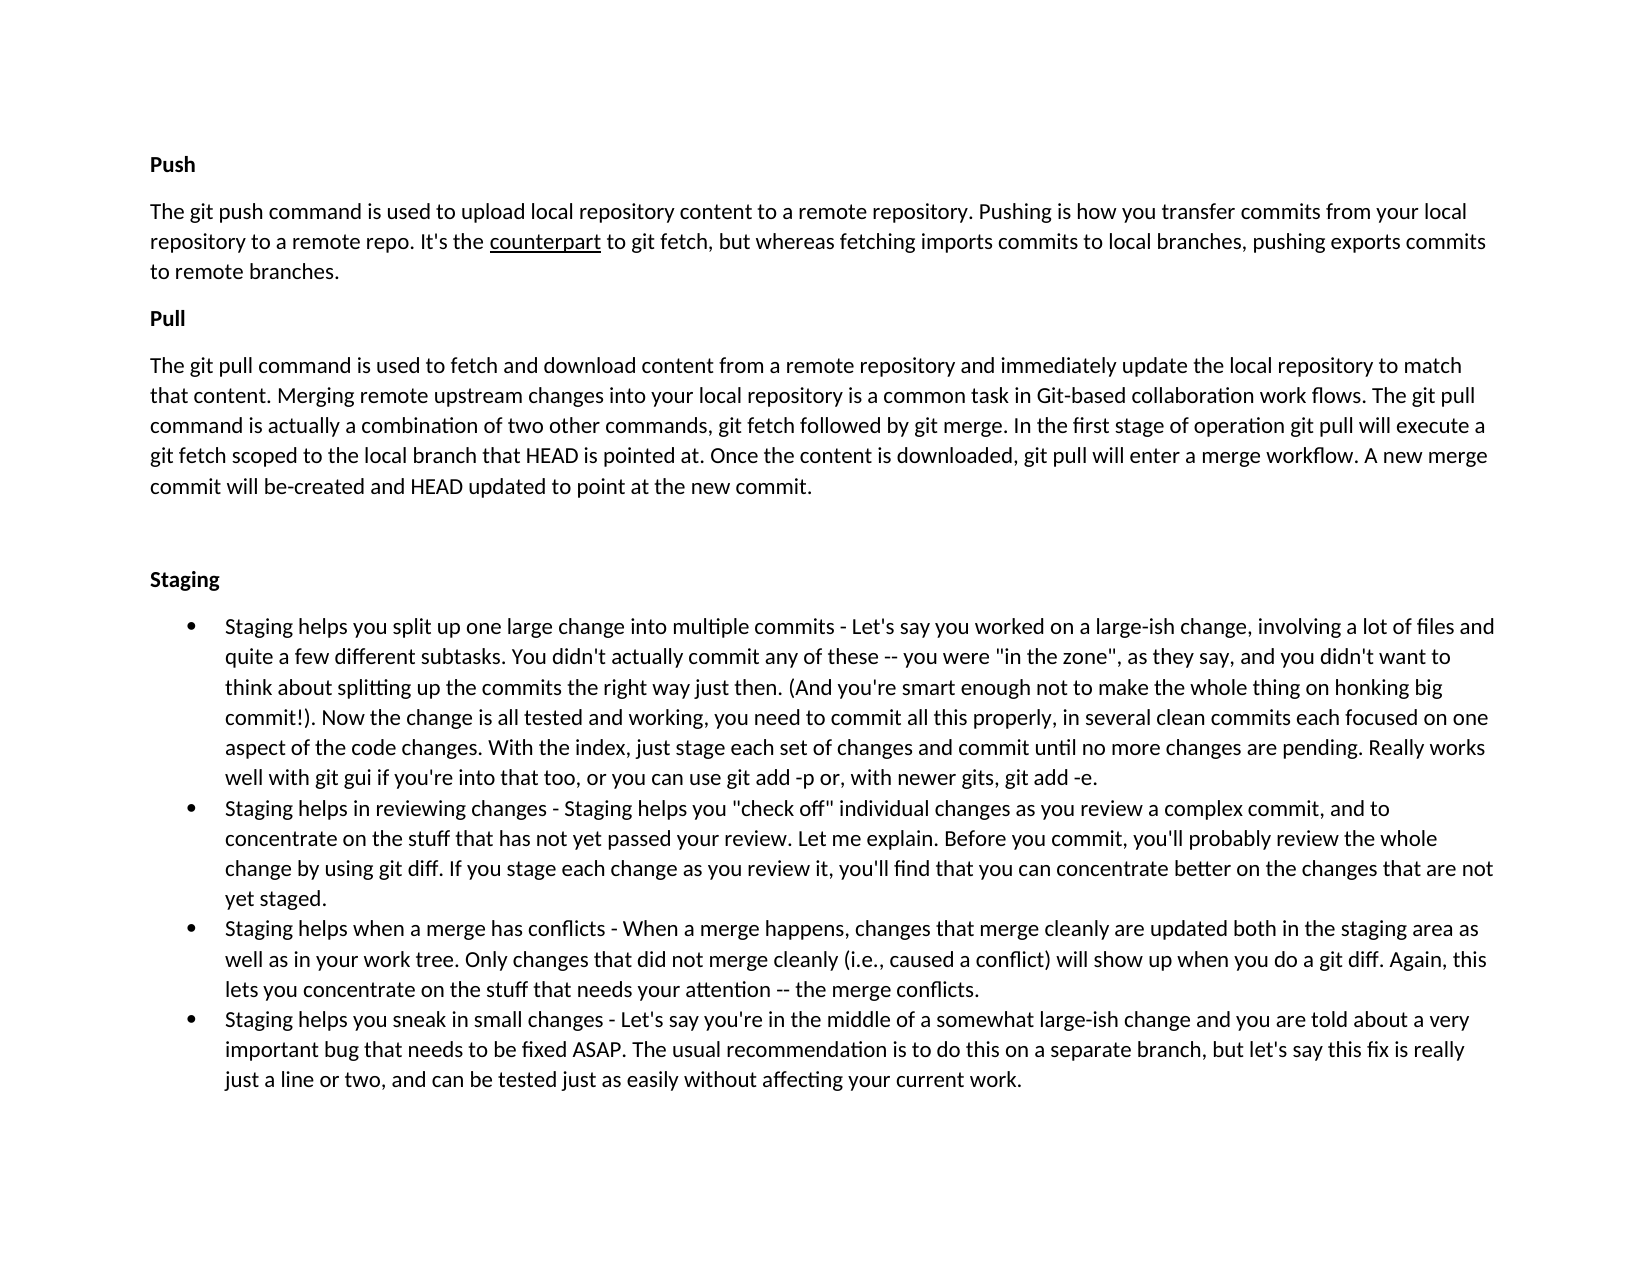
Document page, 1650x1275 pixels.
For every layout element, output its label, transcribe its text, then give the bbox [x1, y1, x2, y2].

list Staging helps you split up one large change into multiple commits - Let's say you worked on a large-ish change, involving a lot of files and quite a few different subtasks. You didn't actually commit any of these -- you were "in the zone", as they say, and you didn't want to think about splitting up the commits the right way just then. (And you're smart enough not to make the whole thing on honking big commit!). Now the change is all tested and working, you need to commit all this properly, in several clean commits each focused on one aspect of the code changes. With the index, just stage each set of changes and commit until no more changes are pending. Really works well with git gui if you're into that too, or you can use git add -p or, with newer gits, git add -e. [187, 612, 1500, 792]
text The git pull command is used to fetch and download content from a remote repository and immediately update the local repository to match that content. Merging remote upstream changes into your local repository is a common task in Git-based collaboration work flows. The git pull command is actually a combination of two other commands, git fetch followed by git merge. In the first stage of operation git pull will execute a git fetch scoped to the local branch that HEAD is pointed at. Once the content is downloaded, git pull will enter a merge workflow. A new merge commit will be-created and HEAD updated to point at the new commit. [150, 351, 1500, 500]
text Push [150, 150, 1500, 178]
text The git push command is used to upload local repository content to a remote repository. Pushing is how you transfer commits from your local repository to a remote repo. It's the counterpart to git fetch, but whereas fetching imports commits to local branches, pushing exports commits to remote branches. [150, 197, 1500, 285]
text Staging [150, 566, 1500, 594]
list Staging helps you sneak in small changes - Let's say you're in the middle of a somewhat large-ish change and you are told about a very important bug that needs to be fixed ASAP. The usual recommendation is to do this on a separate branch, but let's say this fix is really just a line or two, and can be tested just as easily without affecting your current work. [187, 1005, 1500, 1094]
list Staging helps when a merge has conflicts - When a merge happens, changes that merge cleanly are updated both in the staging area as well as in your work tree. Only changes that did not merge cleanly (i.e., caused a conflict) will show up when you do a git diff. Again, this lets you concentrate on the stuff that needs your attention -- the merge conflicts. [187, 914, 1500, 1003]
list Staging helps in reviewing changes - Staging helps you "check off" individual changes as you review a complex commit, and to concentrate on the stuff that has not yet passed your review. Let me explain. Before you commit, you'll probably review the whole change by using git diff. If you stage each change as you review it, you'll find that you can concentrate better on the changes that are not yet staged. [187, 794, 1500, 912]
text Pull [150, 304, 1500, 332]
